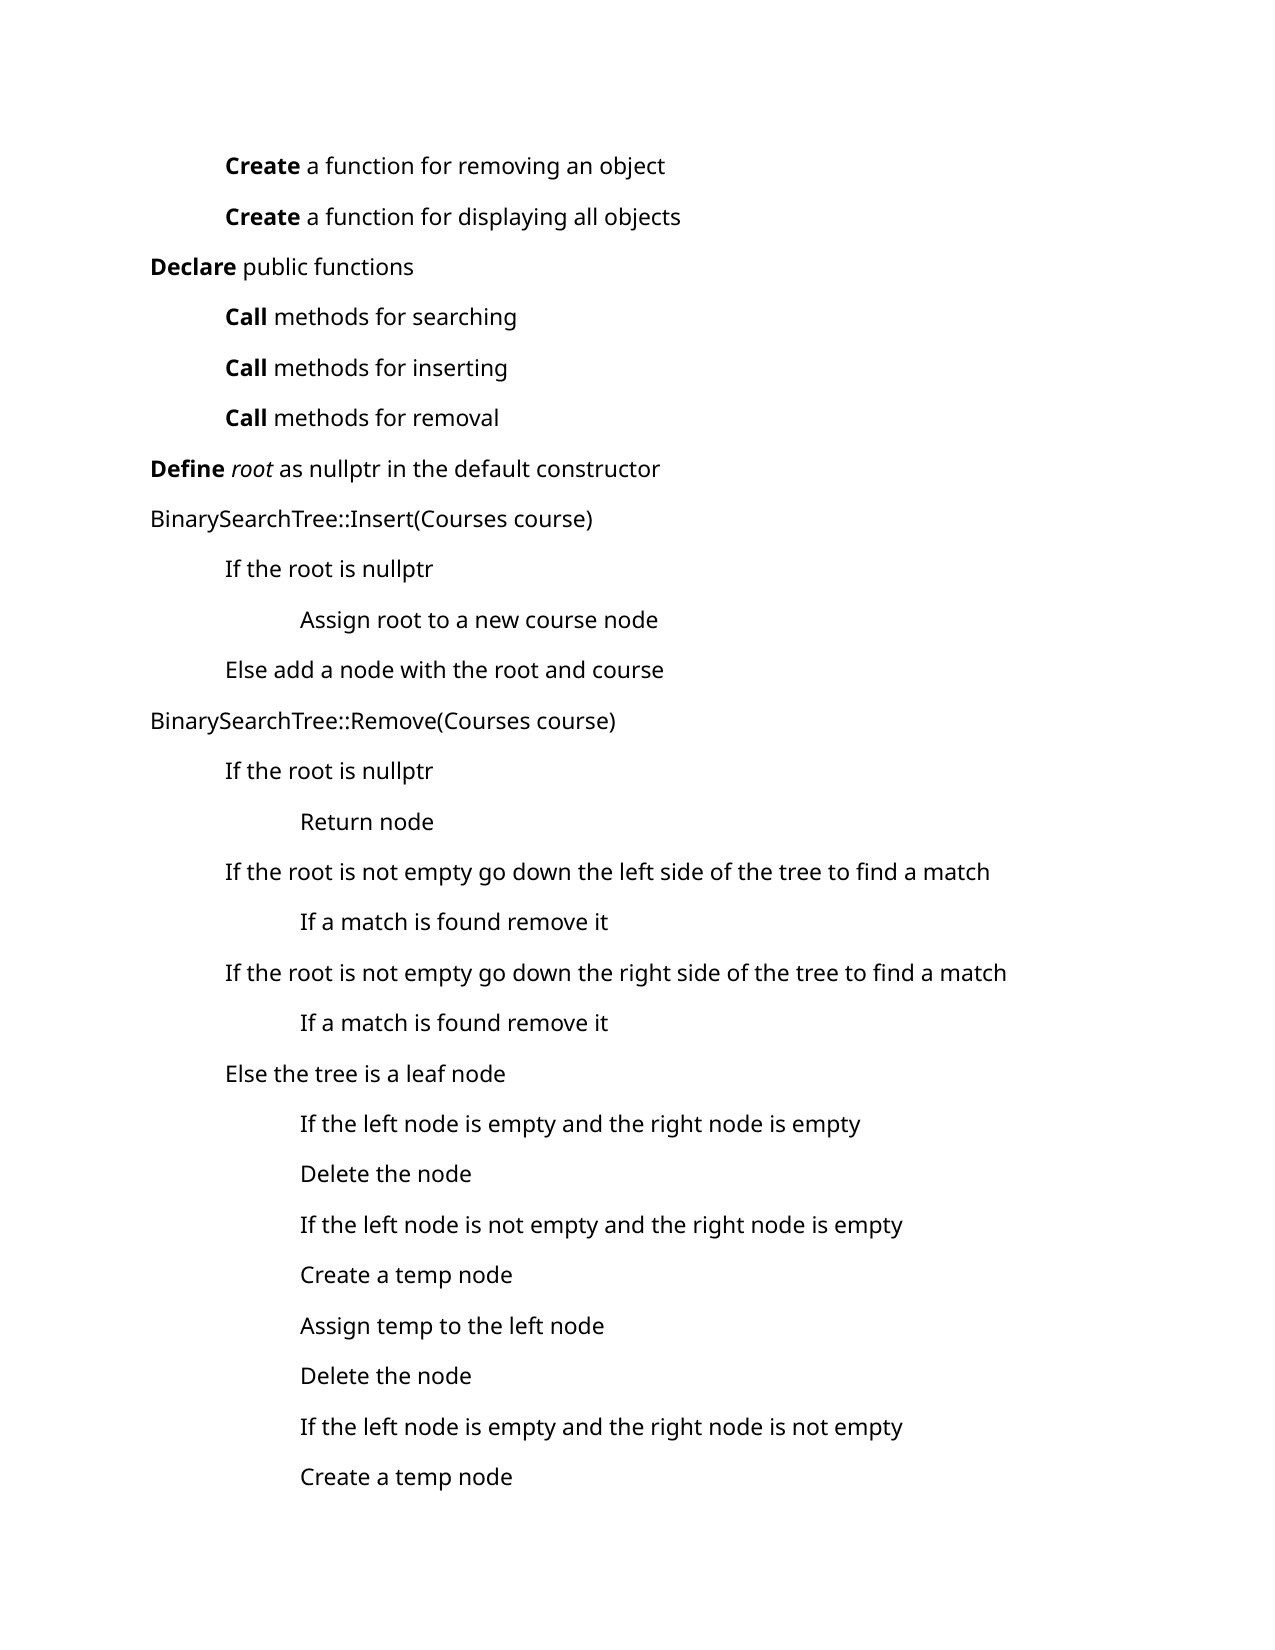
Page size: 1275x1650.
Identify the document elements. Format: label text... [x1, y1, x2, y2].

text Assign temp to the left node [150, 1309, 1125, 1341]
text Create a function for displaying all objects [150, 200, 1125, 232]
text Assign root to a new course node [150, 604, 1125, 635]
text Return node [150, 805, 1125, 837]
text Create a function for removing an object [150, 150, 1125, 181]
text If a match is found remove it [150, 1007, 1125, 1038]
text Define root as nullptr in the default constructor [150, 452, 1125, 484]
text Create a temp node [150, 1259, 1125, 1290]
text If the root is nullptr [150, 755, 1125, 786]
text Call methods for removal [150, 402, 1125, 433]
text If the left node is not empty and the right node is empty [150, 1209, 1125, 1240]
text Call methods for searching [150, 301, 1125, 332]
text Else add a node with the root and course [150, 654, 1125, 685]
text Create a temp node [150, 1461, 1125, 1492]
text BinarySearchTree::Remove(Courses course) [150, 704, 1125, 736]
text If the left node is empty and the right node is empty [150, 1108, 1125, 1139]
text If the root is nullptr [150, 553, 1125, 584]
text If the root is not empty go down the right side of the tree to find a match [150, 957, 1125, 988]
text Delete the node [150, 1158, 1125, 1189]
text If the root is not empty go down the left side of the tree to find a match [150, 856, 1125, 887]
text Call methods for inserting [150, 352, 1125, 383]
text If a match is found remove it [150, 906, 1125, 937]
text Else the tree is a leaf node [150, 1057, 1125, 1089]
text Delete the node [150, 1360, 1125, 1391]
text Declare public functions [150, 251, 1125, 282]
text If the left node is empty and the right node is not empty [150, 1410, 1125, 1442]
text BinarySearchTree::Insert(Courses course) [150, 503, 1125, 534]
